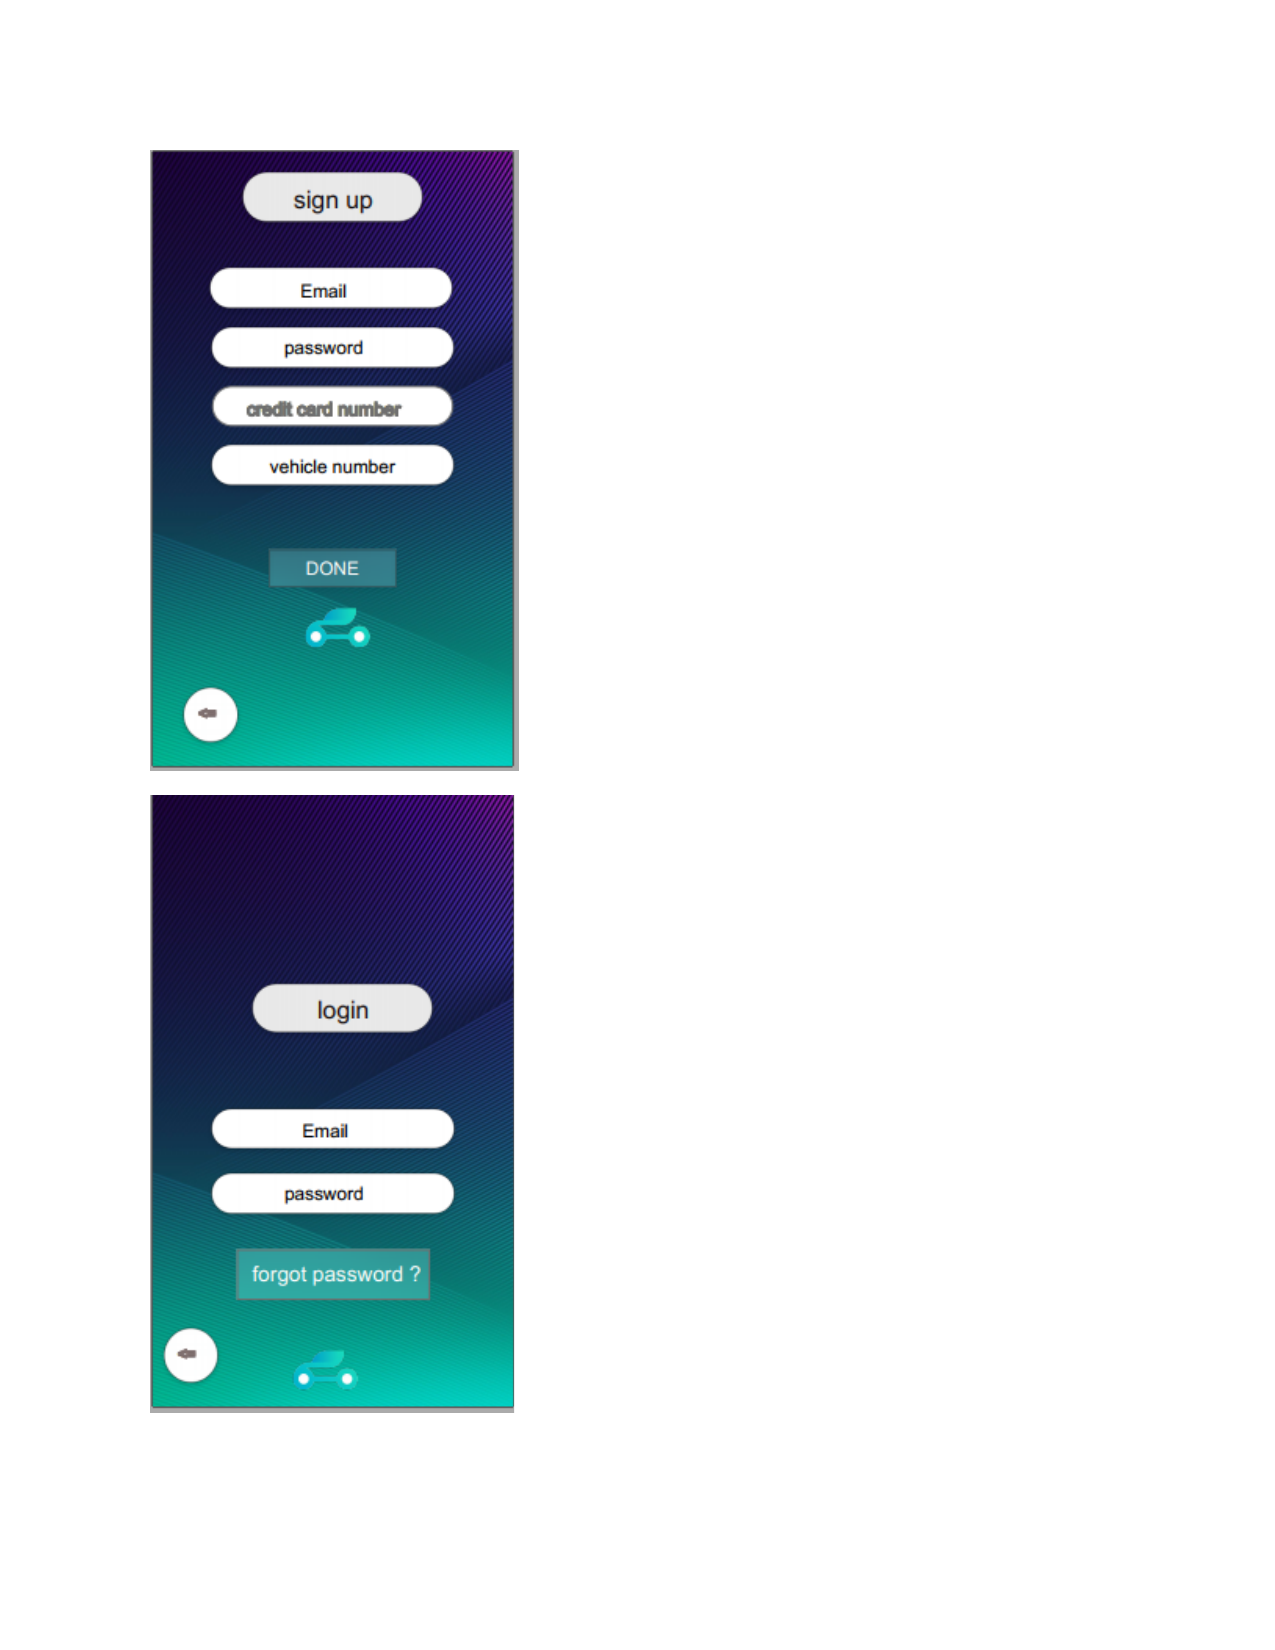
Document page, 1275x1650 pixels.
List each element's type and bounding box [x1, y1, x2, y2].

picture [150, 150, 519, 771]
picture [150, 795, 515, 1413]
